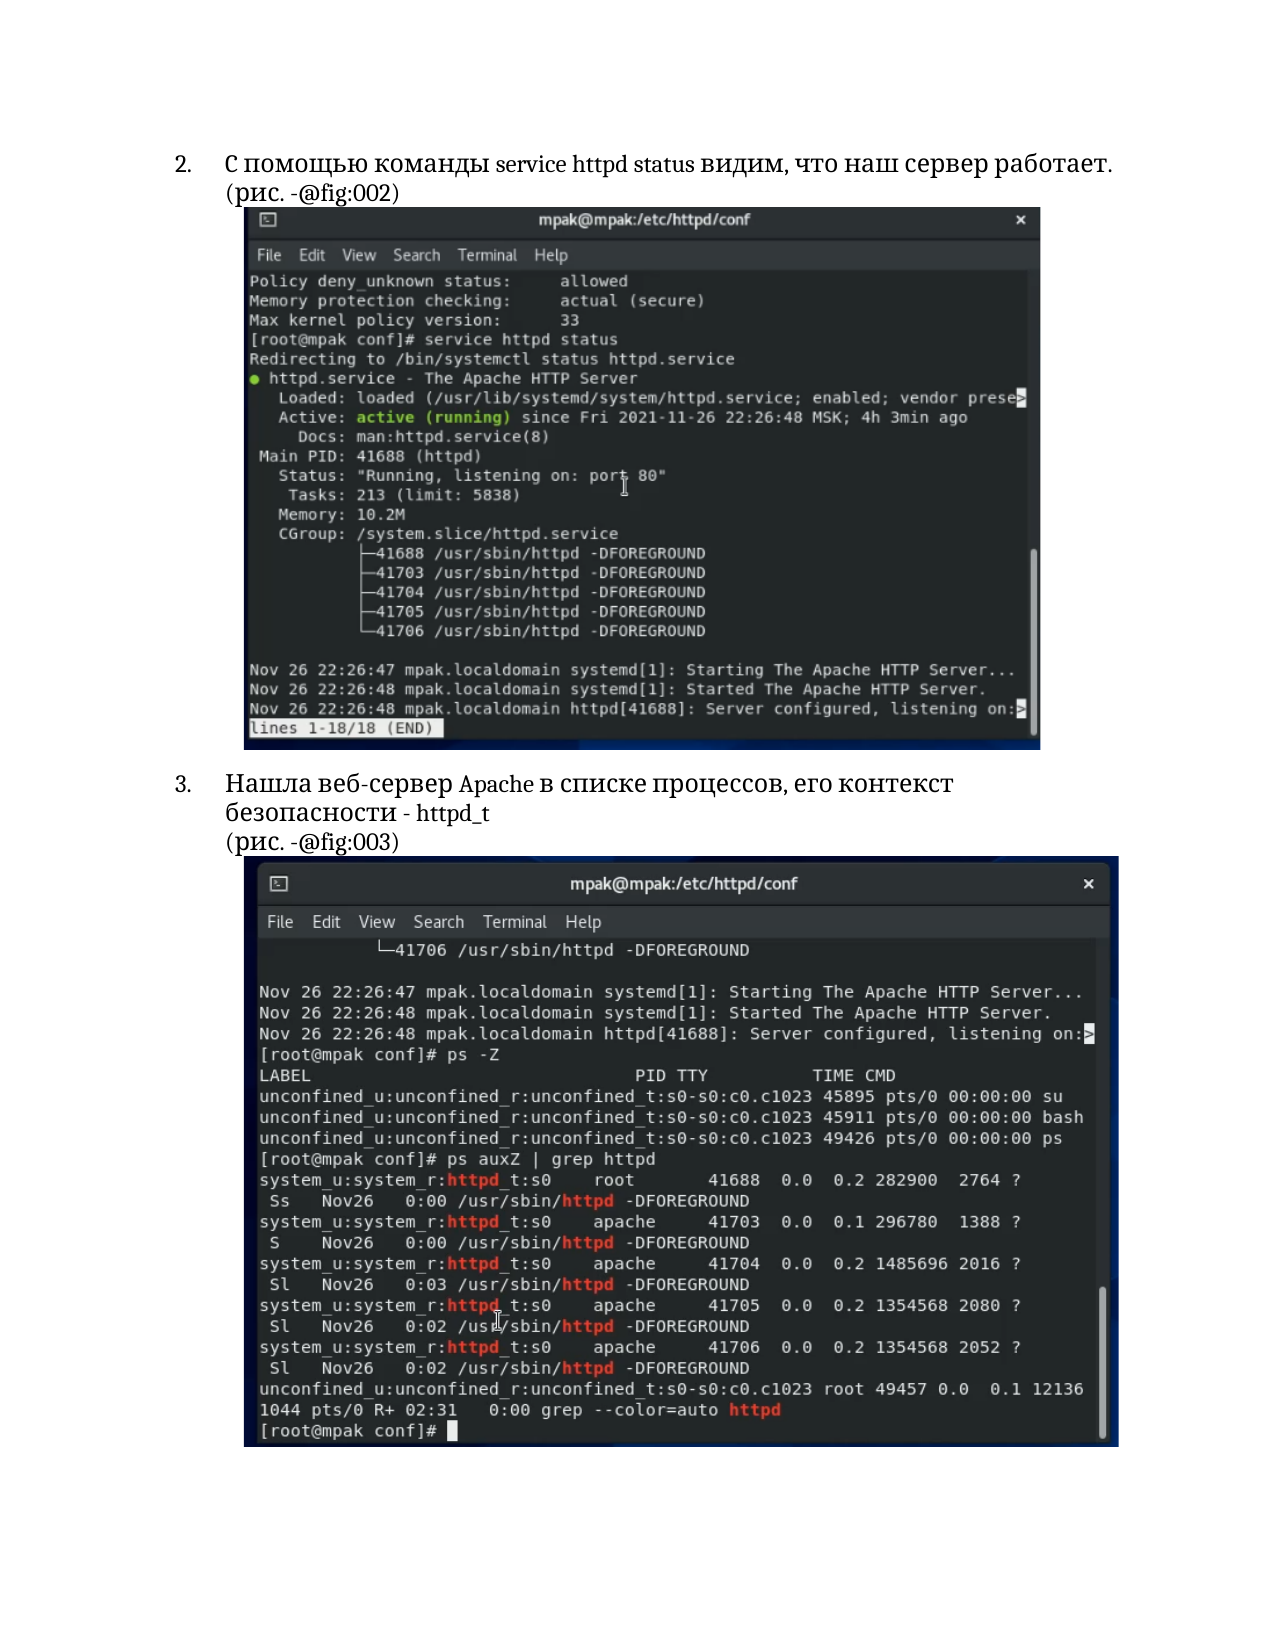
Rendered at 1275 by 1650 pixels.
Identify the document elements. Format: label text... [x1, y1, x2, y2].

picture [243, 856, 1119, 1447]
picture [243, 207, 1041, 750]
